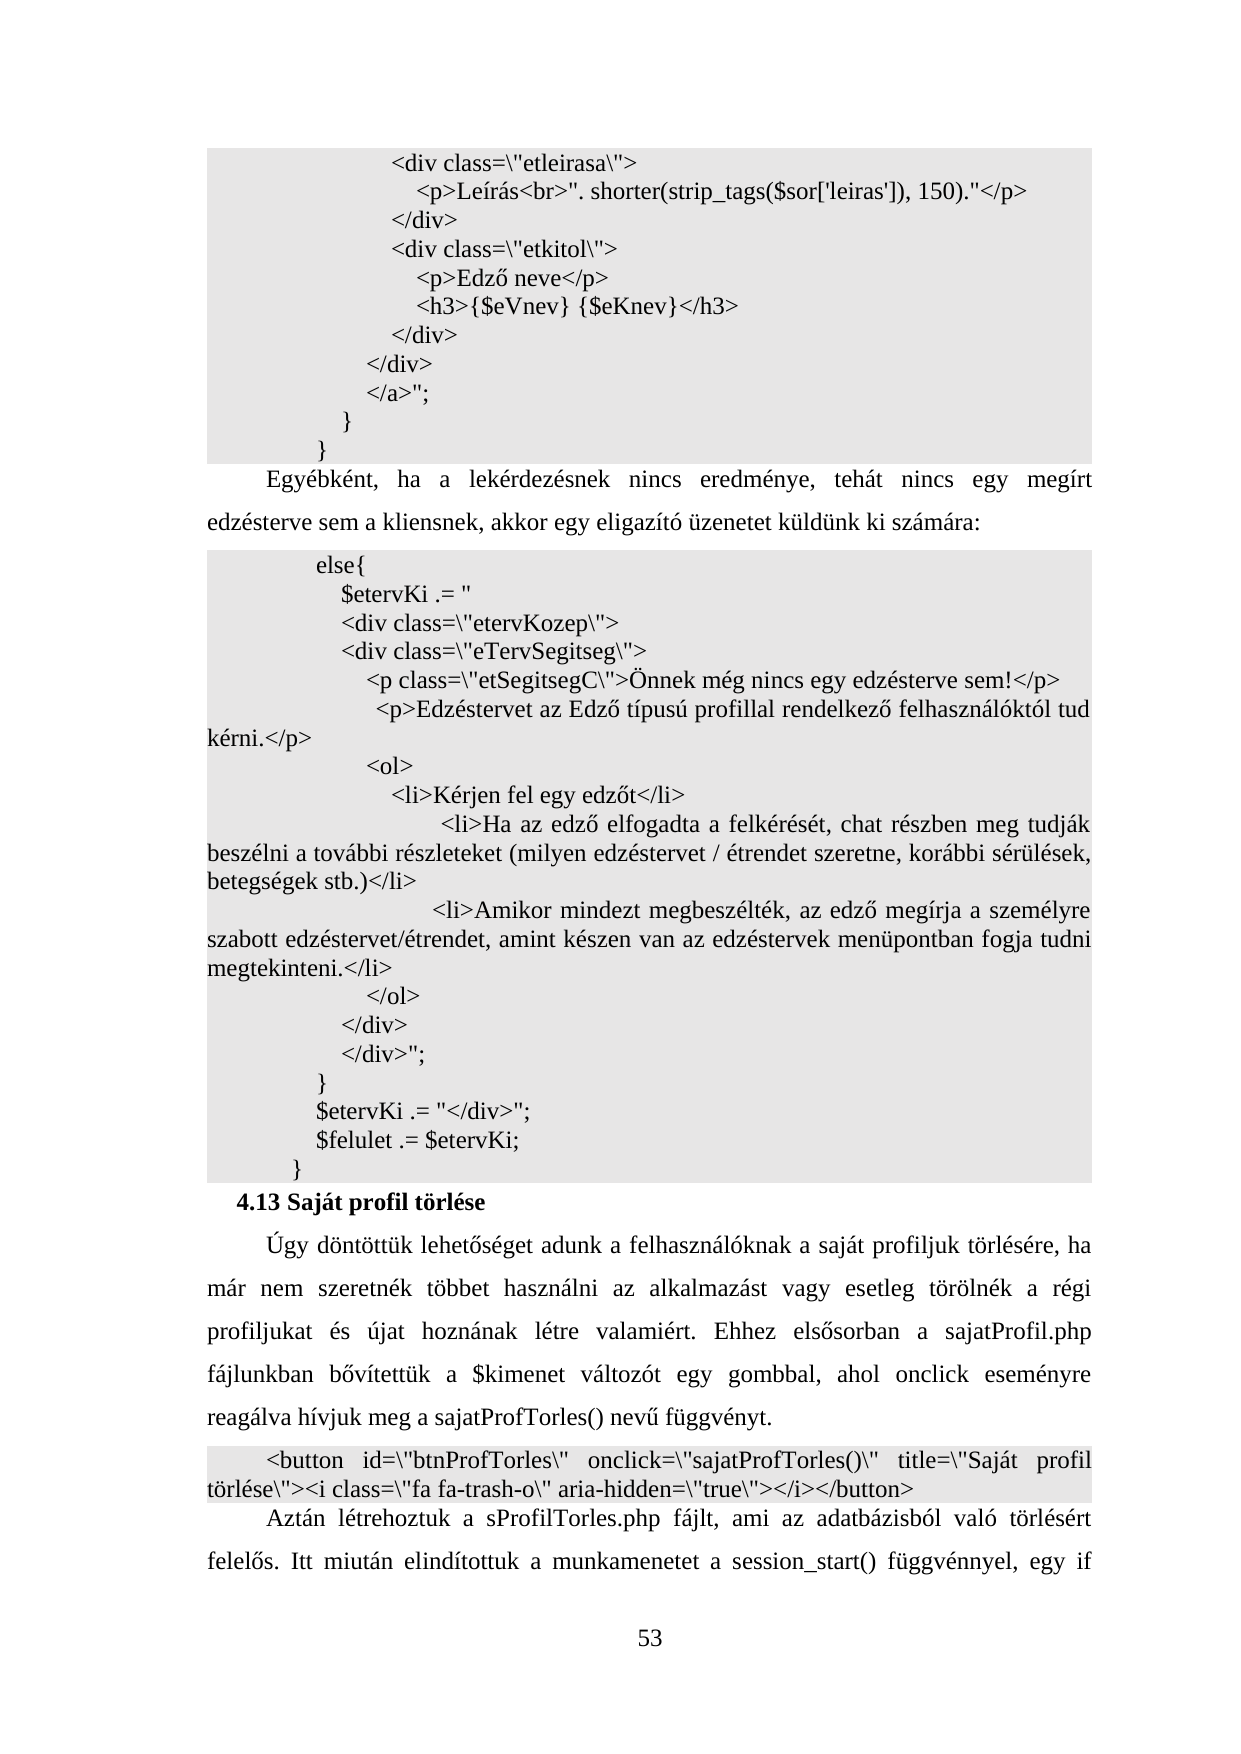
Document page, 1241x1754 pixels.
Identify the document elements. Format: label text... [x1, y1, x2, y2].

text </div>"; [207, 1039, 1092, 1068]
text <div class=\"etkitol\"> [207, 234, 1092, 263]
text <p>Leírás<br>". shorter(strip_tags($sor['leiras']), 150)."</p> [207, 176, 1092, 205]
text $felulet .= $etervKi; [207, 1125, 1092, 1154]
text </ol> [207, 981, 1092, 1010]
text <p>Edző neve</p> [207, 263, 1092, 291]
subtitle Saját profil törlése [236, 1187, 1092, 1216]
text </div> [207, 1010, 1092, 1039]
text <p>Edzéstervet az Edző típusú profillal rendelkező felhasználóktól tud kérni.</p> [207, 694, 1092, 751]
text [207, 1503, 1092, 1575]
text <ol> [207, 751, 1092, 780]
text Egyébként, ha a lekérdezésnek nincs eredménye, tehát nincs egy megírt edzésterve sem a kliensnek, akkor egy eligazító üzenetet küldünk ki számára: [207, 464, 1092, 536]
text <li>Amikor mindezt megbeszélték, az edző megírja a személyre szabott edzéstervet/étrendet, amint készen van az edzéstervek menüpontban fogja tudni megtekinteni.</li> [207, 895, 1092, 981]
text else{ [207, 550, 1092, 579]
text </div> [207, 205, 1092, 234]
text } [207, 1068, 1092, 1096]
text } [207, 435, 1092, 464]
text </div> [207, 320, 1092, 349]
text </div> [207, 349, 1092, 378]
text <p class=\"etSegitsegC\">Önnek még nincs egy edzésterve sem!</p> [207, 665, 1092, 694]
text } [207, 1154, 1092, 1183]
text Úgy döntöttük lehetőséget adunk a felhasználóknak a saját profiljuk törlésére, ha már nem szeretnék többet használni az alkalmazást vagy esetleg törölnék a régi profiljukat és újat hoznának létre valamiért. Ehhez elsősorban a sajatProfil.php fájlunkban bővítettük a $kimenet változót egy gombbal, ahol onclick eseményre reagálva hívjuk meg a sajatProfTorles() nevű függvényt. [207, 1230, 1092, 1431]
text <li>Ha az edző elfogadta a felkérését, chat részben meg tudják beszélni a további részleteket (milyen edzéstervet / étrendet szeretne, korábbi sérülések, betegségek stb.)</li> [207, 809, 1092, 895]
text <div class=\"etervKozep\"> [207, 608, 1092, 636]
text <button id=\"btnProfTorles\" onclick=\"sajatProfTorles()\" title=\"Saját profil törlése\"><i class=\"fa fa-trash-o\" aria-hidden=\"true\"></i></button> [207, 1446, 1092, 1503]
text } [207, 406, 1092, 435]
text $etervKi .= "</div>"; [207, 1096, 1092, 1125]
text <h3>{$eVnev} {$eKnev}</h3> [207, 291, 1092, 320]
text <li>Kérjen fel egy edzőt</li> [207, 780, 1092, 809]
text </a>"; [207, 378, 1092, 406]
text <div class=\"etleirasa\"> [207, 148, 1092, 176]
text $etervKi .= " [207, 579, 1092, 608]
text <div class=\"eTervSegitseg\"> [207, 636, 1092, 665]
